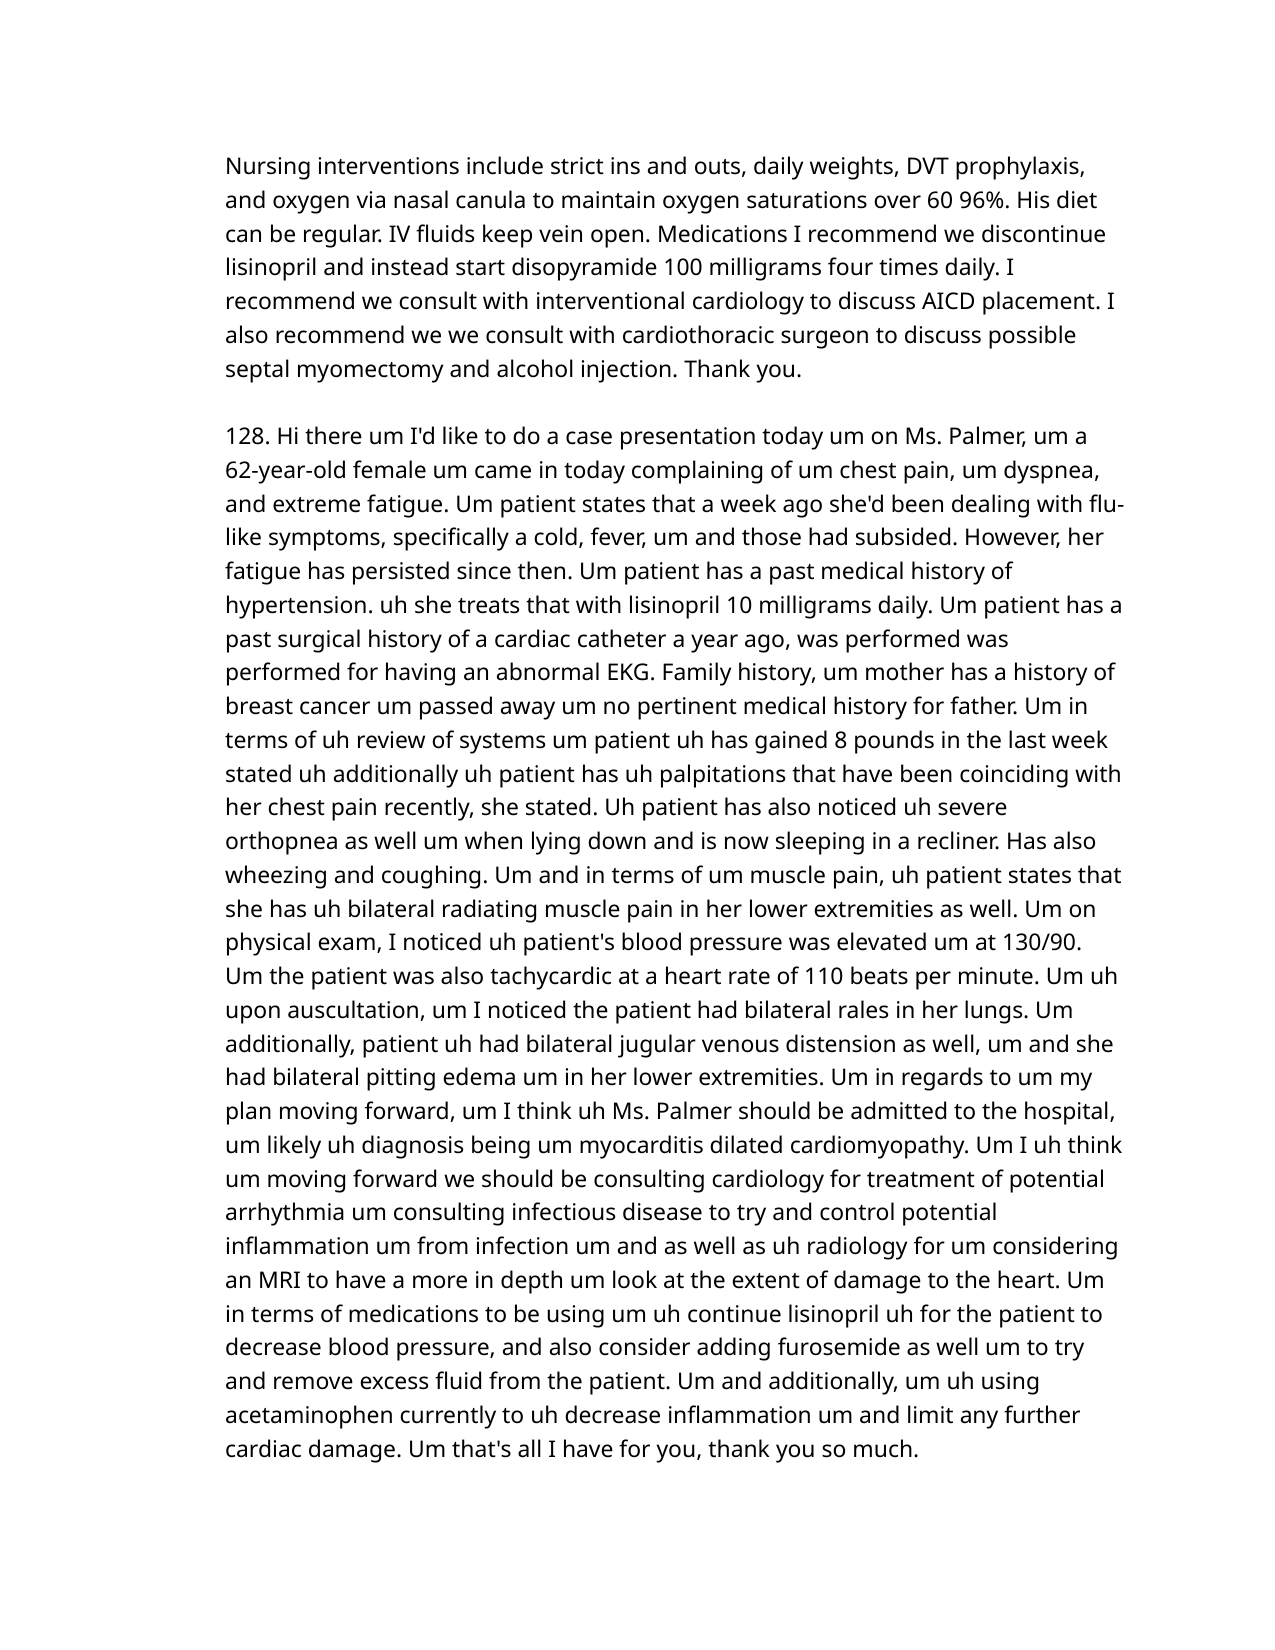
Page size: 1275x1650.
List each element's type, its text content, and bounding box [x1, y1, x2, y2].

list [225, 150, 1125, 384]
list 128. Hi there um I'd like to do a case presentation today um on Ms. Palmer, um a 62-year-old female um came in today complaining of um chest pain, um dyspnea, and extreme fatigue. Um patient states that a week ago she'd been dealing with flu-like symptoms, specifically a cold, fever, um and those had subsided. However, her fatigue has persisted since then. Um patient has a past medical history of hypertension. uh she treats that with lisinopril 10 milligrams daily. Um patient has a past surgical history of a cardiac catheter a year ago, was performed was performed for having an abnormal EKG. Family history, um mother has a history of breast cancer um passed away um no pertinent medical history for father. Um in terms of uh review of systems um patient uh has gained 8 pounds in the last week stated uh additionally uh patient has uh palpitations that have been coinciding with her chest pain recently, she stated. Uh patient has also noticed uh severe orthopnea as well um when lying down and is now sleeping in a recliner. Has also wheezing and coughing. Um and in terms of um muscle pain, uh patient states that she has uh bilateral radiating muscle pain in her lower extremities as well. Um on physical exam, I noticed uh patient's blood pressure was elevated um at 130/90. Um the patient was also tachycardic at a heart rate of 110 beats per minute. Um uh upon auscultation, um I noticed the patient had bilateral rales in her lungs. Um additionally, patient uh had bilateral jugular venous distension as well, um and she had bilateral pitting edema um in her lower extremities. Um in regards to um my plan moving forward, um I think uh Ms. Palmer should be admitted to the hospital, um likely uh diagnosis being um myocarditis dilated cardiomyopathy. Um I uh think um moving forward we should be consulting cardiology for treatment of potential arrhythmia um consulting infectious disease to try and control potential inflammation um from infection um and as well as uh radiology for um considering an MRI to have a more in depth um look at the extent of damage to the heart. Um in terms of medications to be using um uh continue lisinopril uh for the patient to decrease blood pressure, and also consider adding furosemide as well um to try and remove excess fluid from the patient. Um and additionally, um uh using acetaminophen currently to uh decrease inflammation um and limit any further cardiac damage. Um that's all I have for you, thank you so much. [225, 420, 1125, 1464]
